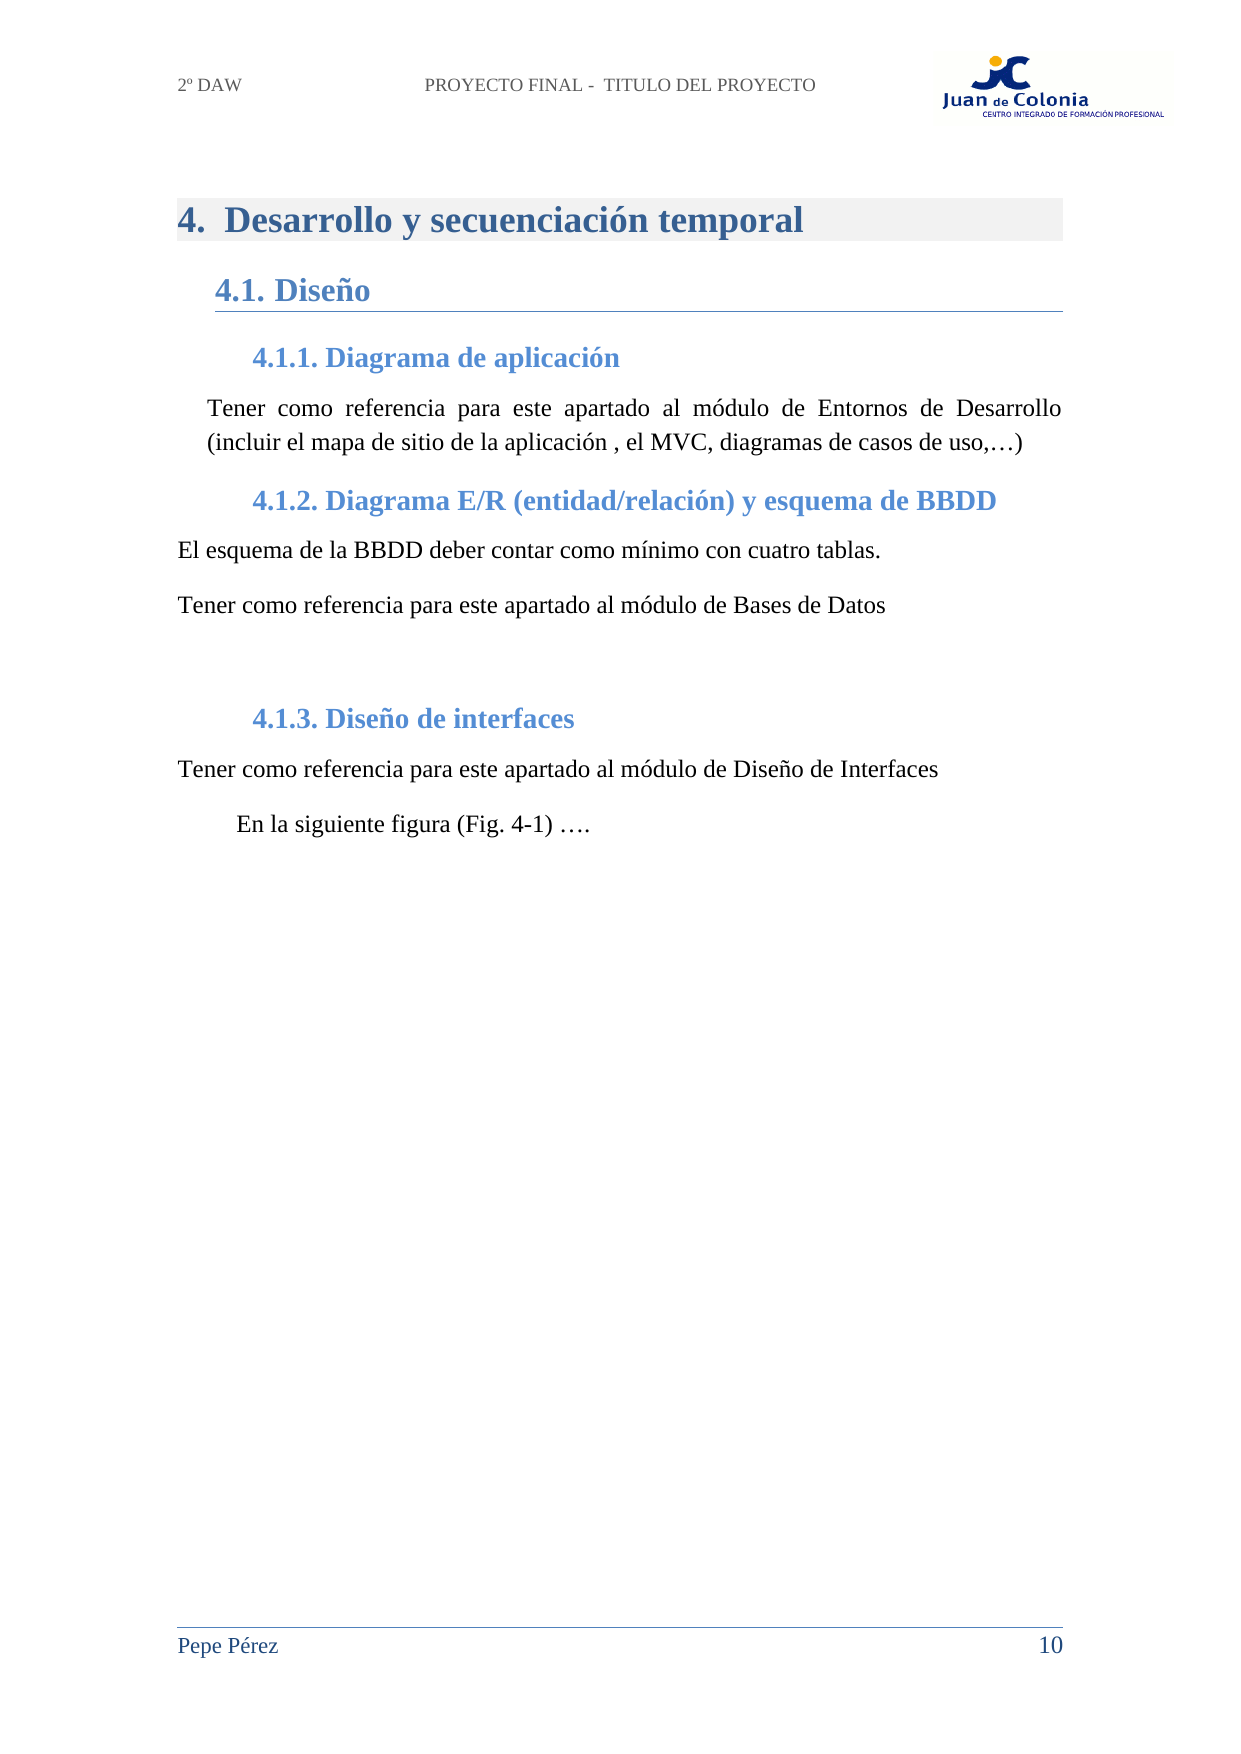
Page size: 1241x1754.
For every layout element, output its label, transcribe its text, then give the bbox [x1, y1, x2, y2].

subtitle Diseño [215, 270, 1063, 311]
text Tener como referencia para este apartado al módulo de Entornos de Desarrollo (incluir el mapa de sitio de la aplicación , el MVC, diagramas de casos de uso,…) [207, 393, 1063, 456]
text Tener como referencia para este apartado al módulo de Bases de Datos [177, 591, 1063, 619]
picture [933, 51, 1175, 126]
subtitle Diagrama de aplicación [252, 340, 1063, 374]
text En la siguiente figura (Fig. 4-1) …. [236, 809, 1063, 838]
text El esquema de la BBDD deber contar como mínimo con cuatro tablas. [177, 535, 1063, 564]
subtitle Desarrollo y secuenciación temporal [177, 198, 1063, 241]
subtitle Diseño de interfaces [252, 701, 1063, 735]
text Tener como referencia para este apartado al módulo de Diseño de Interfaces [177, 754, 1063, 783]
subtitle Diagrama E/R (entidad/relación) y esquema de BBDD [252, 483, 1063, 516]
